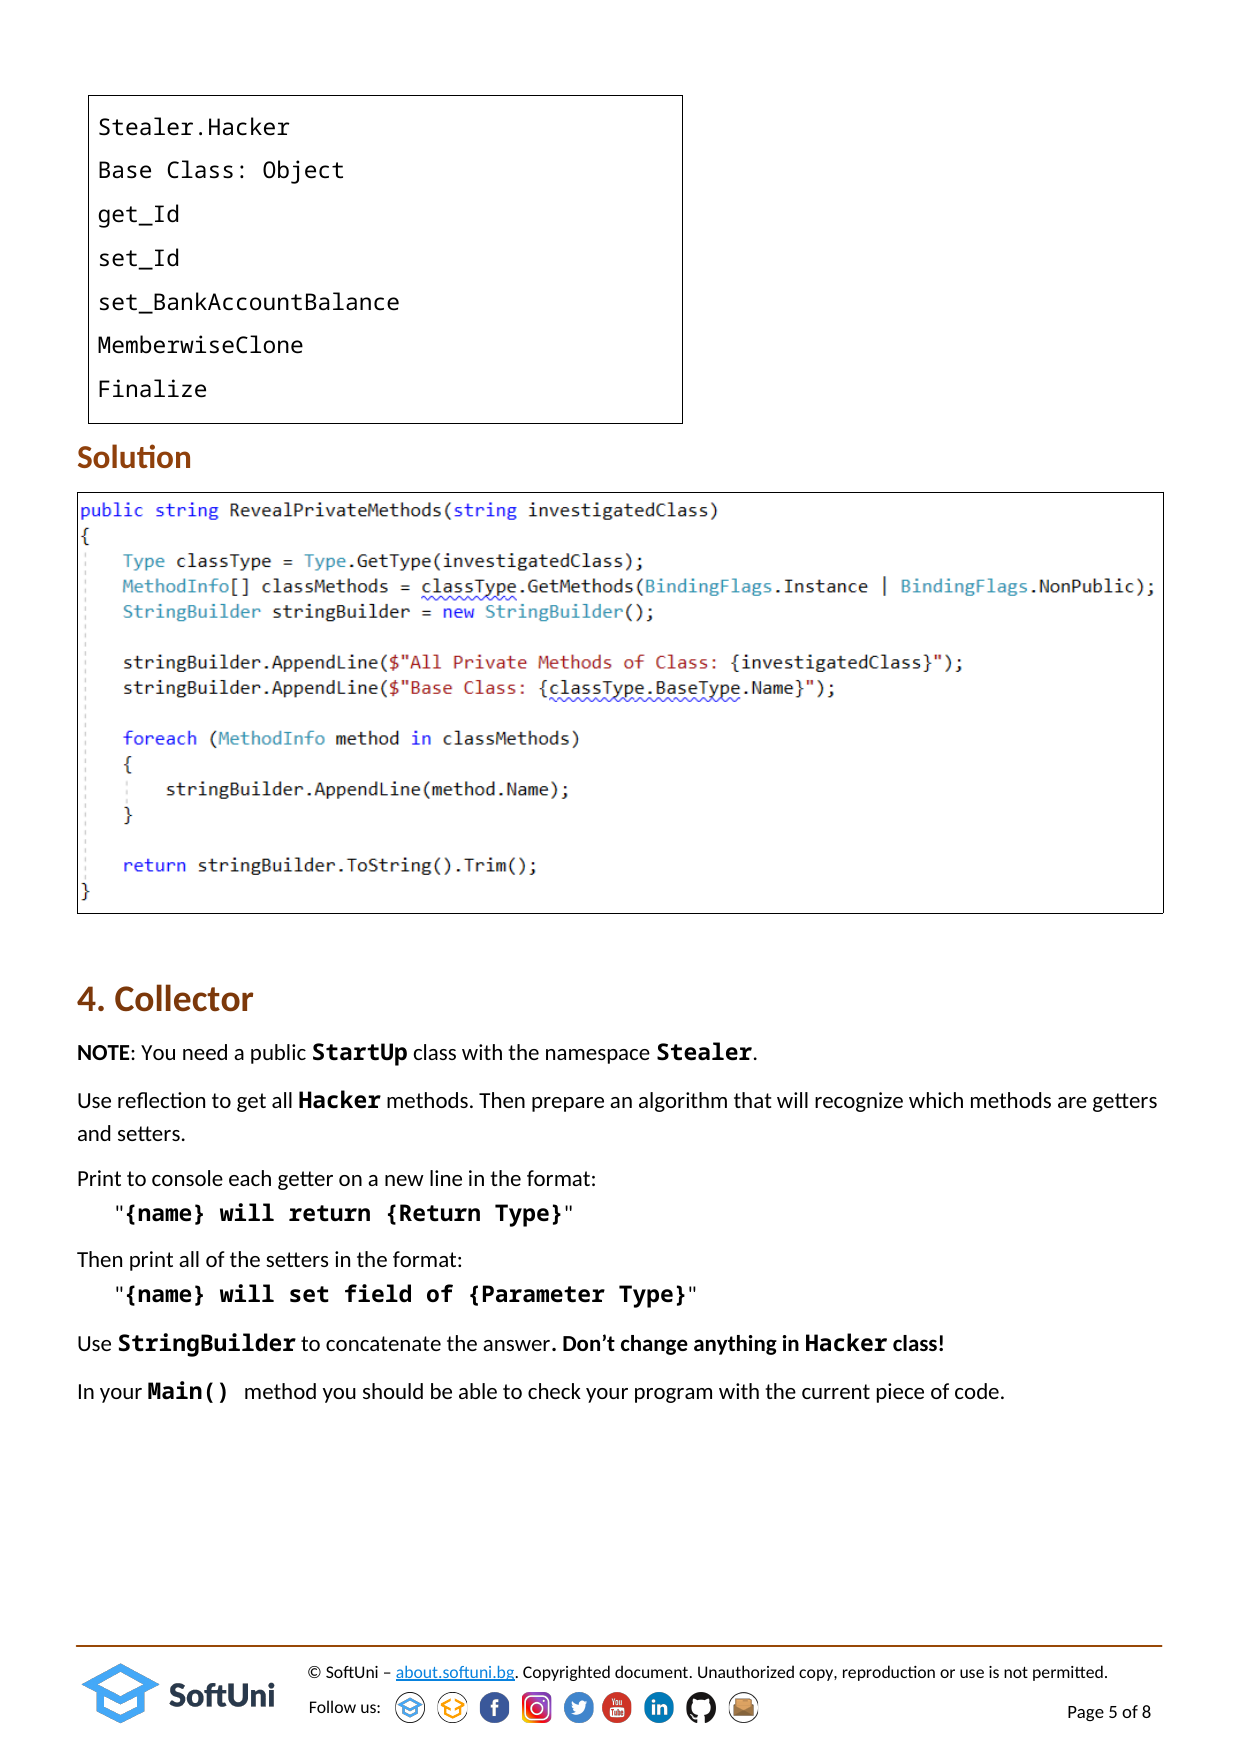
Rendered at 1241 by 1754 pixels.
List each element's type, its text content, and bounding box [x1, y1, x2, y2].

picture [644, 1714, 653, 1723]
text In your Main() method you should be able to check your program with the current piece of code. [77, 1375, 1163, 1406]
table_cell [89, 96, 682, 423]
subtitle Collector [77, 975, 1163, 1021]
picture [75, 1658, 281, 1729]
picture [665, 1714, 674, 1723]
picture [644, 1692, 653, 1701]
text Then print all of the setters in the format: "{name} will set field of {Parameter Type}" [77, 1245, 1163, 1309]
picture [728, 1692, 759, 1723]
text Use StringBuilder to concatenate the answer. Don’t change anything in Hacker class! [77, 1327, 1163, 1358]
text NOTE: You need a public StartUp class with the namespace Stealer. [77, 1036, 1163, 1067]
picture [437, 1692, 468, 1723]
picture [522, 1692, 552, 1723]
picture [78, 493, 1163, 913]
picture [686, 1692, 716, 1723]
text Print to console each getter on a new line in the format: "{name} will return {Return Type}" [77, 1164, 1163, 1228]
picture [658, 1705, 667, 1714]
picture [665, 1692, 674, 1701]
subtitle Solution [77, 436, 1163, 477]
picture [395, 1692, 425, 1723]
picture [602, 1692, 632, 1723]
picture [564, 1692, 594, 1723]
text Use reflection to get all Hacker methods. Then prepare an algorithm that will recognize which methods are getters and setters. [77, 1084, 1163, 1148]
picture [479, 1692, 510, 1723]
